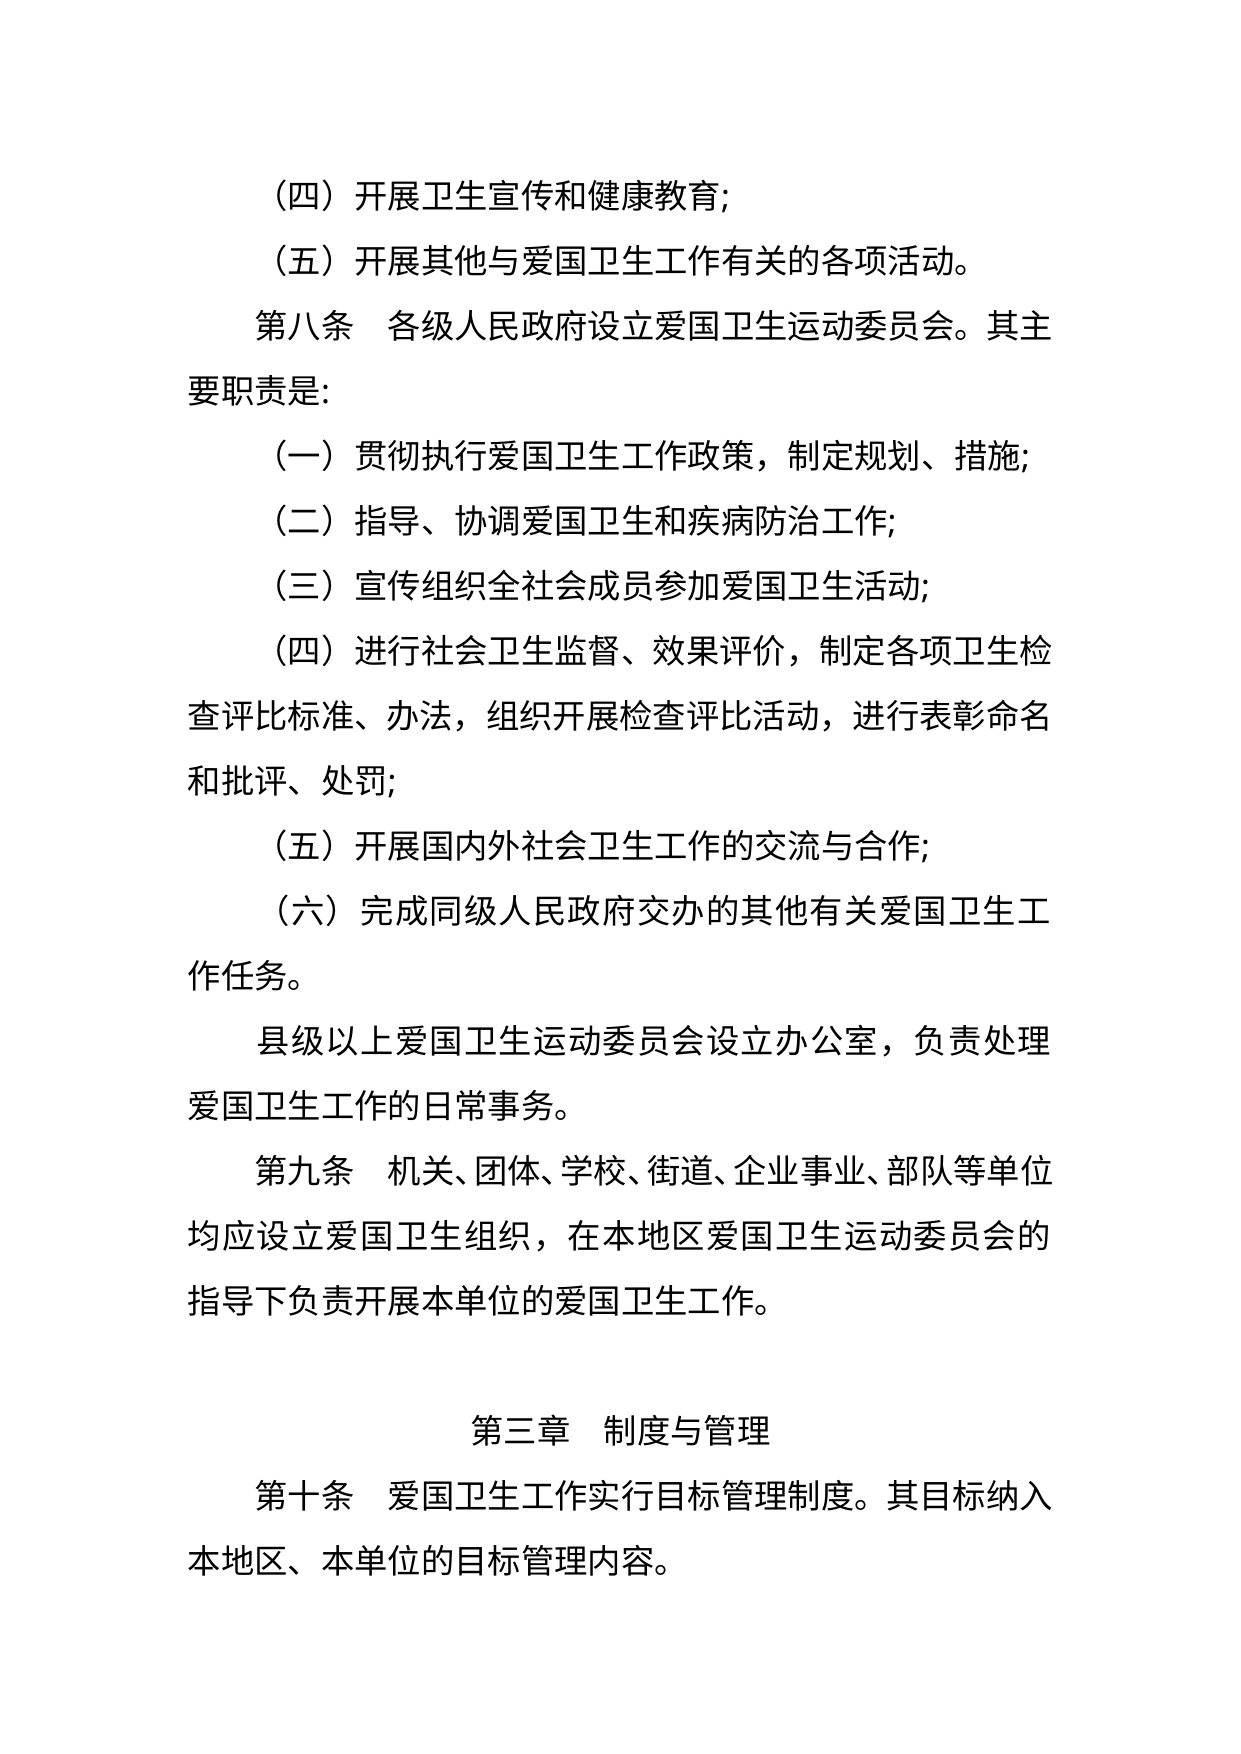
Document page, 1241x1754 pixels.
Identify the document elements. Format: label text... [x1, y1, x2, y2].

text （三）宣传组织全社会成员参加爱国卫生活动; [187, 552, 1053, 617]
text 第十条 爱国卫生工作实行目标管理制度。其目标纳入本地区、本单位的目标管理内容。 [187, 1429, 1053, 1559]
text （五）开展其他与爱国卫生工作有关的各项活动。 [187, 227, 1053, 292]
text （一）贯彻执行爱国卫生工作政策，制定规划、措施; [187, 422, 1053, 487]
text （六）完成同级人民政府交办的其他有关爱国卫生工作任务。 [187, 877, 1053, 1007]
text （五）开展国内外社会卫生工作的交流与合作; [187, 812, 1053, 877]
text 第三章 制度与管理 [187, 1364, 1053, 1429]
text 第八条 各级人民政府设立爱国卫生运动委员会。其主要职责是: [187, 292, 1053, 422]
text （四）开展卫生宣传和健康教育; [187, 162, 1053, 227]
text （四）进行社会卫生监督、效果评价，制定各项卫生检查评比标准、办法，组织开展检查评比活动，进行表彰命名和批评、处罚; [187, 617, 1053, 812]
text （二）指导、协调爱国卫生和疾病防治工作; [187, 487, 1053, 552]
text 县级以上爱国卫生运动委员会设立办公室，负责处理爱国卫生工作的日常事务。 [187, 1007, 1053, 1137]
text 第九条 机关、团体、学校、街道、企业事业、部队等单位均应设立爱国卫生组织，在本地区爱国卫生运动委员会的指导下负责开展本单位的爱国卫生工作。 [187, 1137, 1053, 1332]
